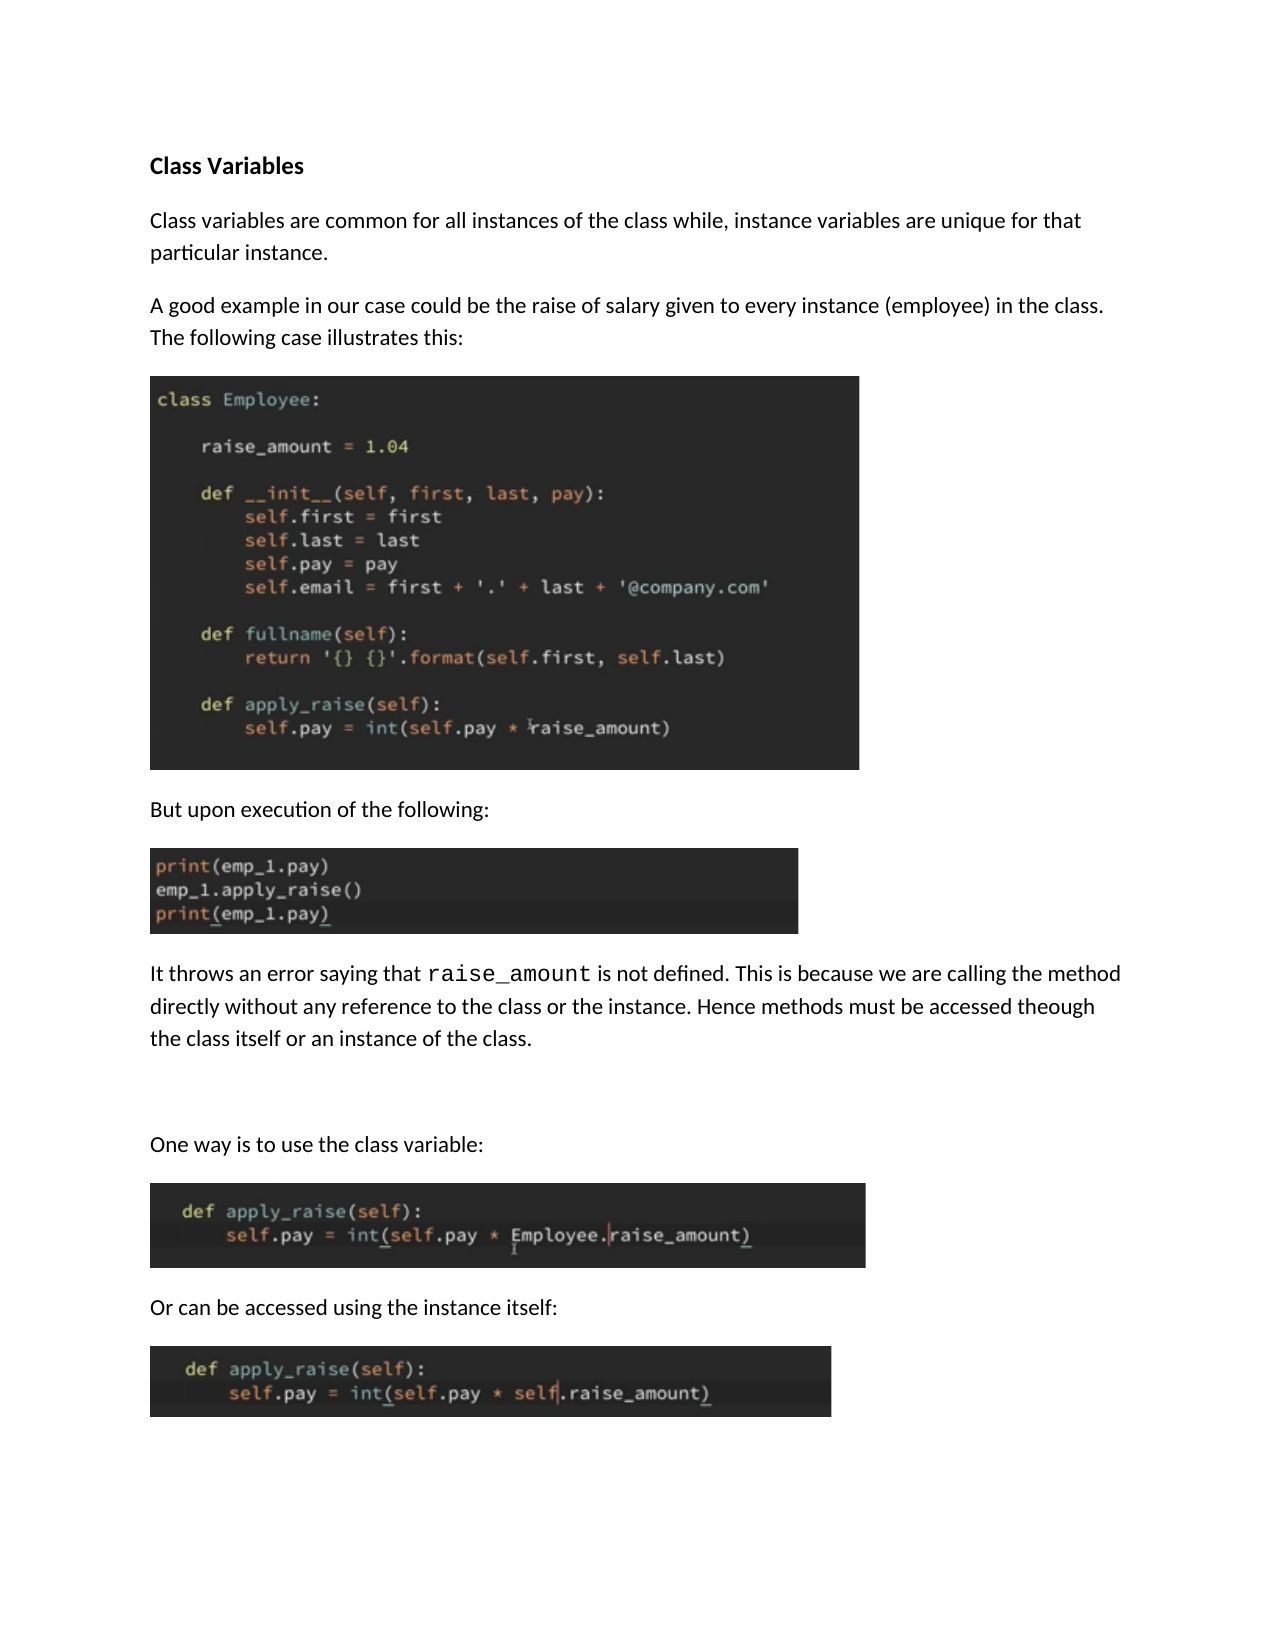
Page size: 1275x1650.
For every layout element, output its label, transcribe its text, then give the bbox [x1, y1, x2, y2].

text But upon execution of the following: [150, 795, 1125, 823]
picture [150, 1346, 832, 1417]
text It throws an error saying that raise_amount is not defined. This is because we are calling the method directly without any reference to the class or the instance. Hence methods must be accessed theough the class itself or an instance of the class. [150, 959, 1125, 1052]
picture [150, 1183, 866, 1268]
picture [150, 376, 860, 770]
picture [150, 848, 799, 934]
text Class variables are common for all instances of the class while, instance variables are unique for that particular instance. [150, 206, 1125, 266]
text One way is to use the class variable: [150, 1131, 1125, 1158]
text Class Variables [150, 150, 1125, 181]
text Or can be accessed using the instance itself: [150, 1293, 1125, 1321]
text A good example in our case could be the raise of salary given to every instance (employee) in the class. The following case illustrates this: [150, 291, 1125, 351]
